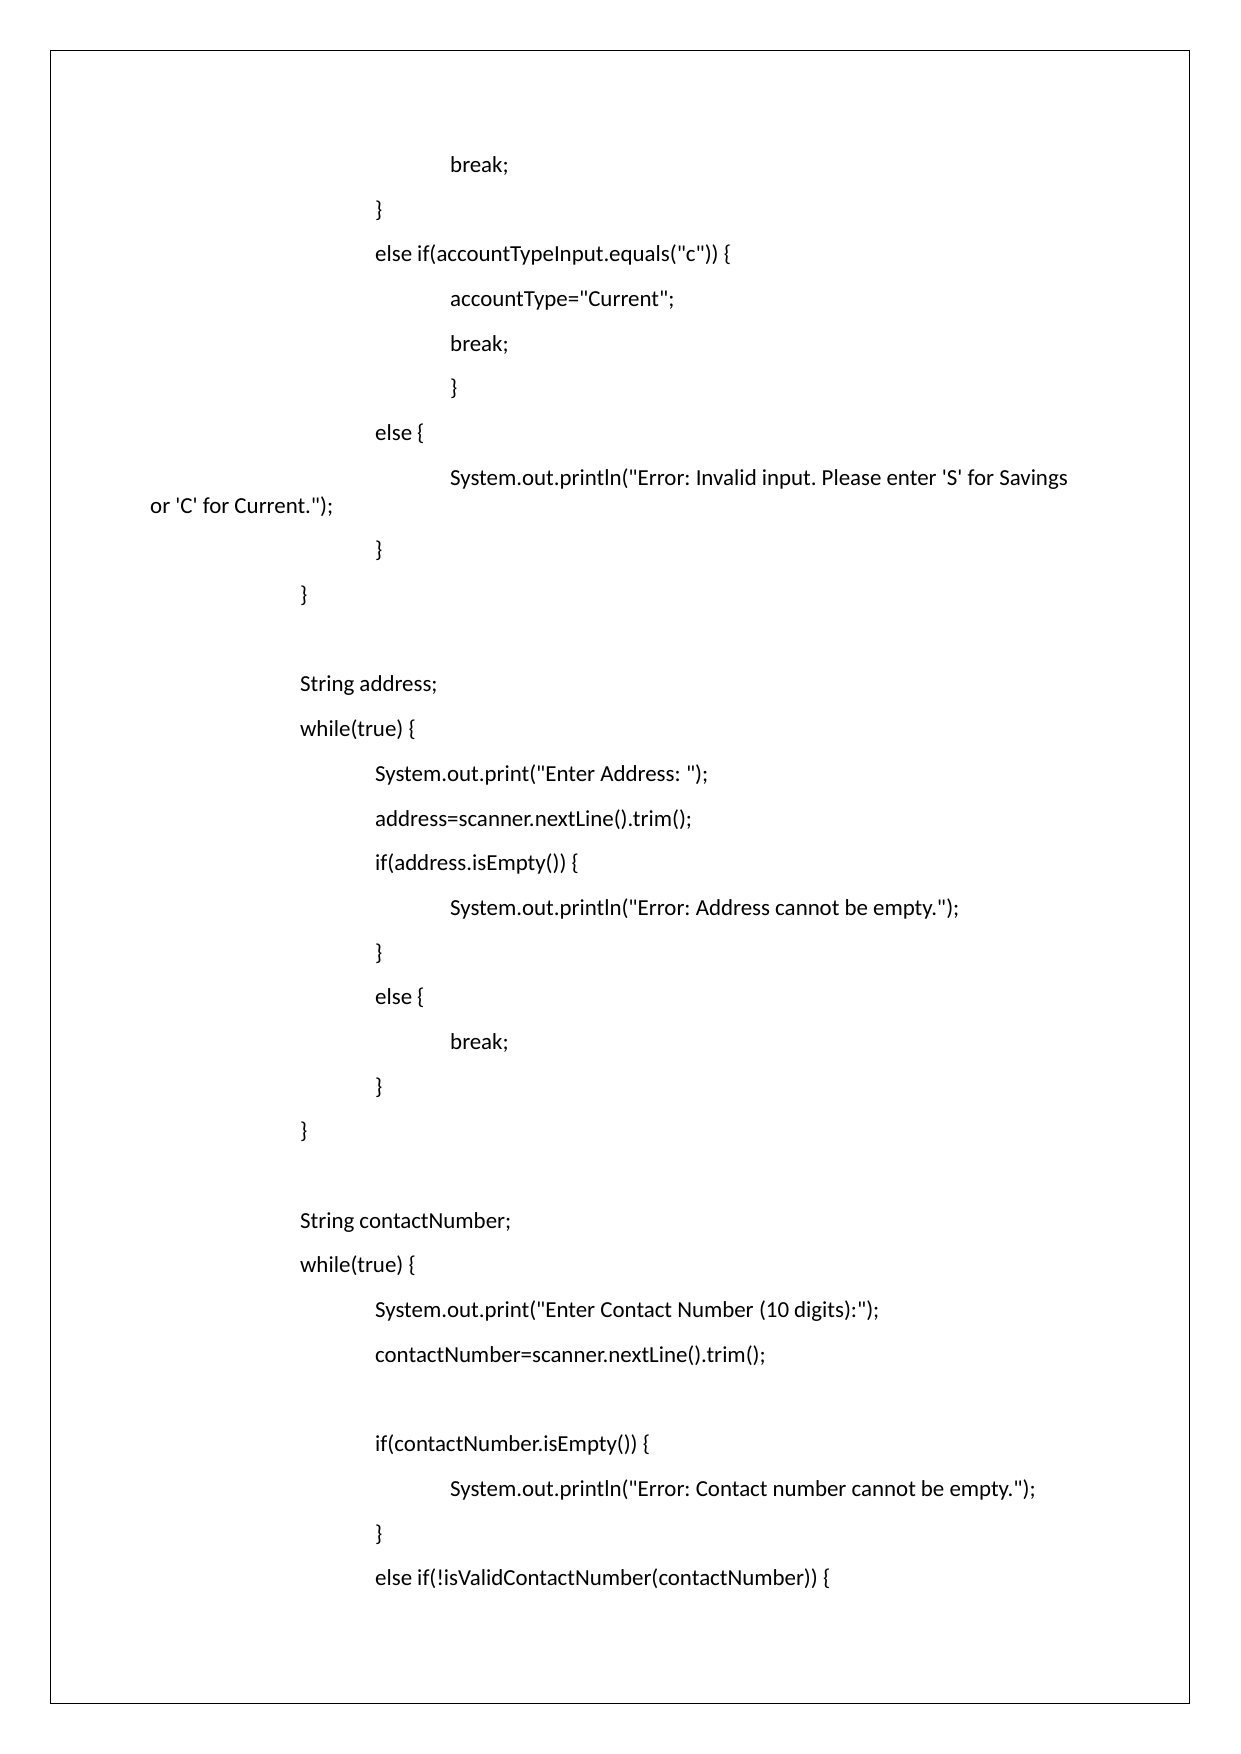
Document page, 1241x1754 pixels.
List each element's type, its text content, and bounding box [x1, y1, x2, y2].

text System.out.print("Enter Address: "); [150, 759, 1090, 787]
text while(true) { [150, 714, 1090, 742]
text String address; [150, 669, 1090, 698]
text } [150, 195, 1090, 223]
text else { [150, 418, 1090, 446]
text System.out.print("Enter Contact Number (10 digits):"); [150, 1295, 1090, 1323]
text } [150, 580, 1090, 608]
text System.out.println("Error: Contact number cannot be empty."); [150, 1474, 1090, 1502]
text else if(accountTypeInput.equals("c")) { [150, 239, 1090, 267]
text } [150, 373, 1090, 401]
text else if(!isValidContactNumber(contactNumber)) { [150, 1563, 1090, 1591]
text String contactNumber; [150, 1206, 1090, 1234]
text contactNumber=scanner.nextLine().trim(); [150, 1340, 1090, 1368]
text } [150, 1116, 1090, 1144]
text System.out.println("Error: Invalid input. Please enter 'S' for Savings or 'C' for Current."); [150, 463, 1090, 519]
text address=scanner.nextLine().trim(); [150, 804, 1090, 832]
text break; [150, 1027, 1090, 1055]
text System.out.println("Error: Address cannot be empty."); [150, 893, 1090, 921]
text if(contactNumber.isEmpty()) { [150, 1429, 1090, 1457]
text accountType="Current"; [150, 284, 1090, 312]
text } [150, 536, 1090, 563]
text else { [150, 982, 1090, 1010]
text } [150, 1519, 1090, 1547]
text if(address.isEmpty()) { [150, 848, 1090, 876]
text } [150, 938, 1090, 966]
text } [150, 1072, 1090, 1100]
text while(true) { [150, 1251, 1090, 1278]
text break; [150, 329, 1090, 357]
text break; [150, 150, 1090, 178]
